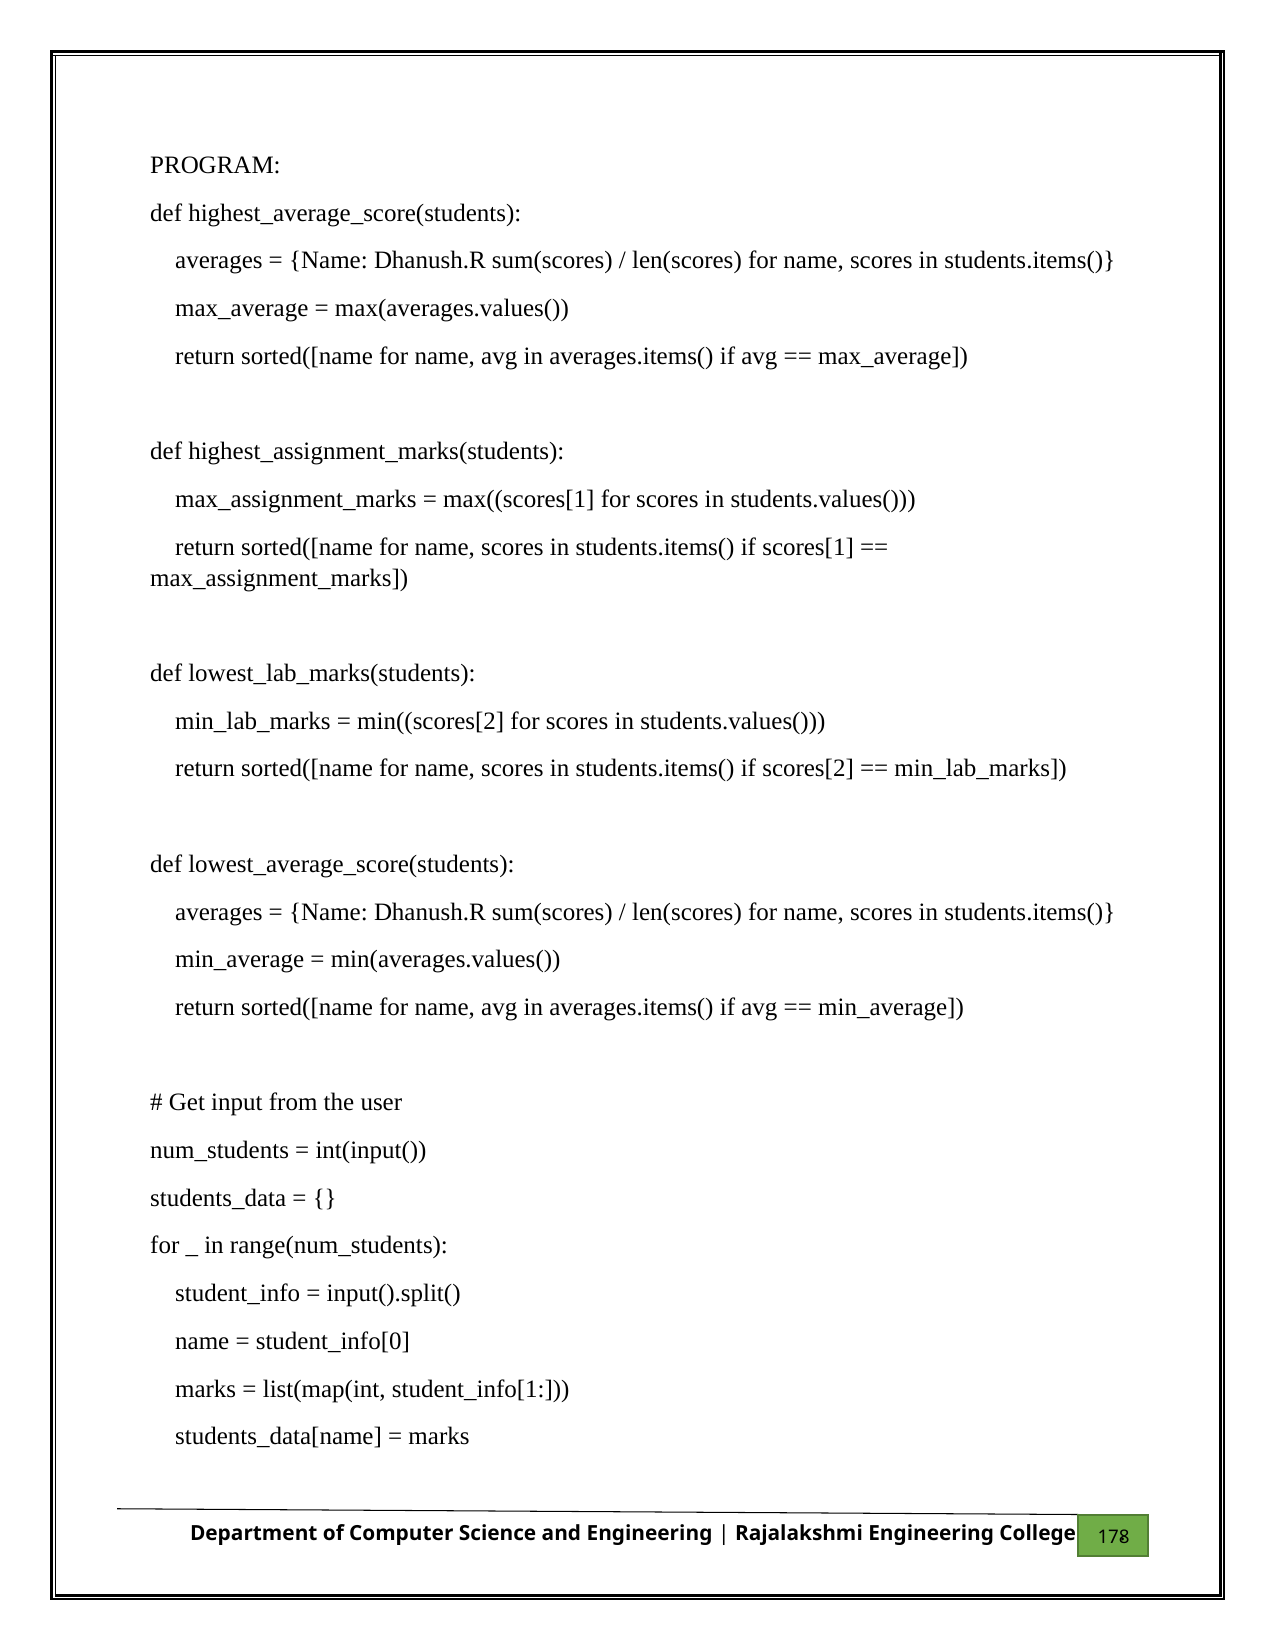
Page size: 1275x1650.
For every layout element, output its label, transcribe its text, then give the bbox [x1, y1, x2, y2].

text def highest_assignment_marks(students): [150, 436, 1125, 465]
text min_lab_marks = min((scores[2] for scores in students.values())) [150, 706, 1125, 734]
text max_average = max(averages.values()) [150, 293, 1125, 322]
text # Get input from the user [150, 1087, 1125, 1116]
text students_data[name] = marks [150, 1421, 1125, 1450]
text for _ in range(num_students): [150, 1231, 1125, 1259]
text def lowest_lab_marks(students): [150, 658, 1125, 687]
text name = student_info[0] [150, 1326, 1125, 1355]
text return sorted([name for name, avg in averages.items() if avg == min_average]) [150, 992, 1125, 1021]
text return sorted([name for name, scores in students.items() if scores[1] == max_assignment_marks]) [150, 532, 1125, 591]
text return sorted([name for name, scores in students.items() if scores[2] == min_lab_marks]) [150, 753, 1125, 782]
text averages = {Name: Dhanush.R sum(scores) / len(scores) for name, scores in students.items()} [150, 245, 1125, 274]
text min_average = min(averages.values()) [150, 944, 1125, 973]
text averages = {Name: Dhanush.R sum(scores) / len(scores) for name, scores in students.items()} [150, 897, 1125, 925]
text PROGRAM: [150, 150, 1125, 179]
text max_assignment_marks = max((scores[1] for scores in students.values())) [150, 484, 1125, 513]
text return sorted([name for name, avg in averages.items() if avg == max_average]) [150, 341, 1125, 369]
text def highest_average_score(students): [150, 198, 1125, 226]
text students_data = {} [150, 1183, 1125, 1212]
text marks = list(map(int, student_info[1:])) [150, 1374, 1125, 1402]
text student_info = input().split() [150, 1278, 1125, 1307]
text num_students = int(input()) [150, 1135, 1125, 1164]
text def lowest_average_score(students): [150, 849, 1125, 878]
